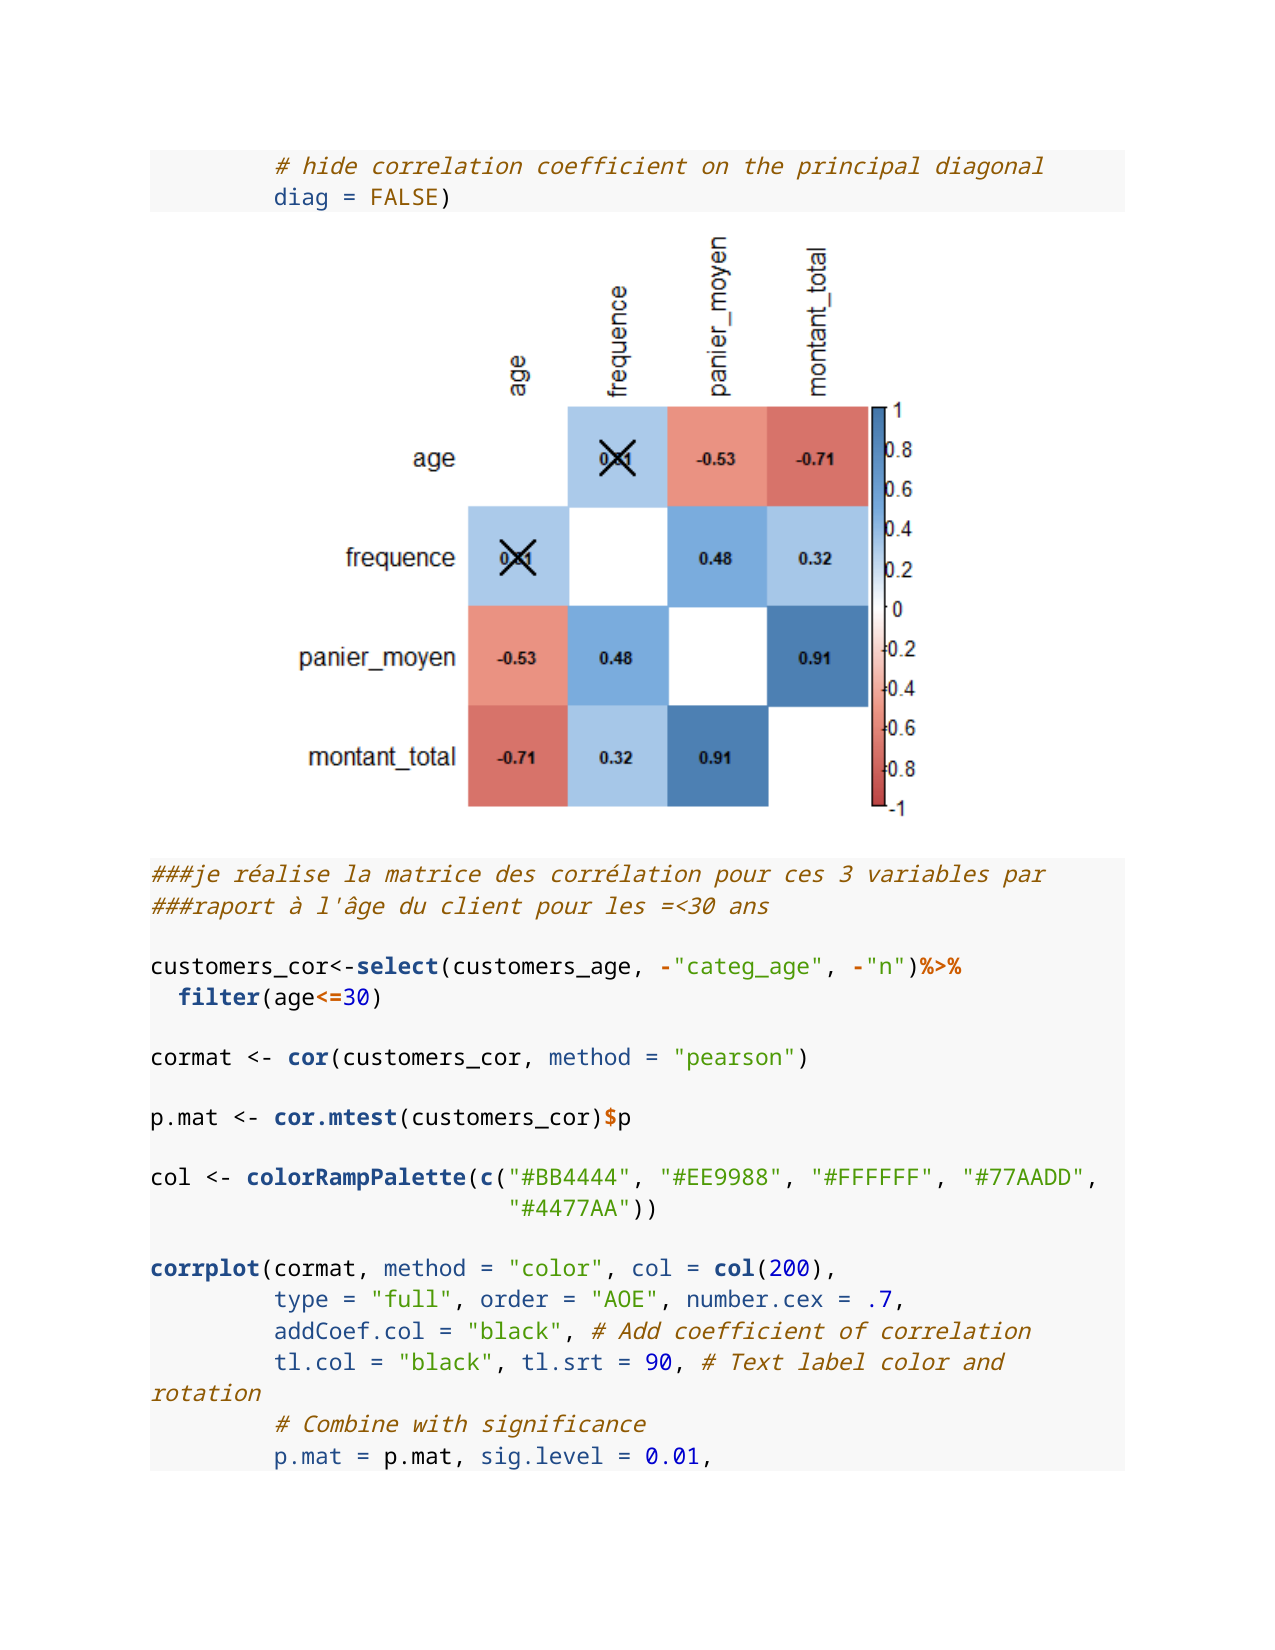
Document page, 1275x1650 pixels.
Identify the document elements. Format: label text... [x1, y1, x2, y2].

picture [168, 233, 927, 840]
